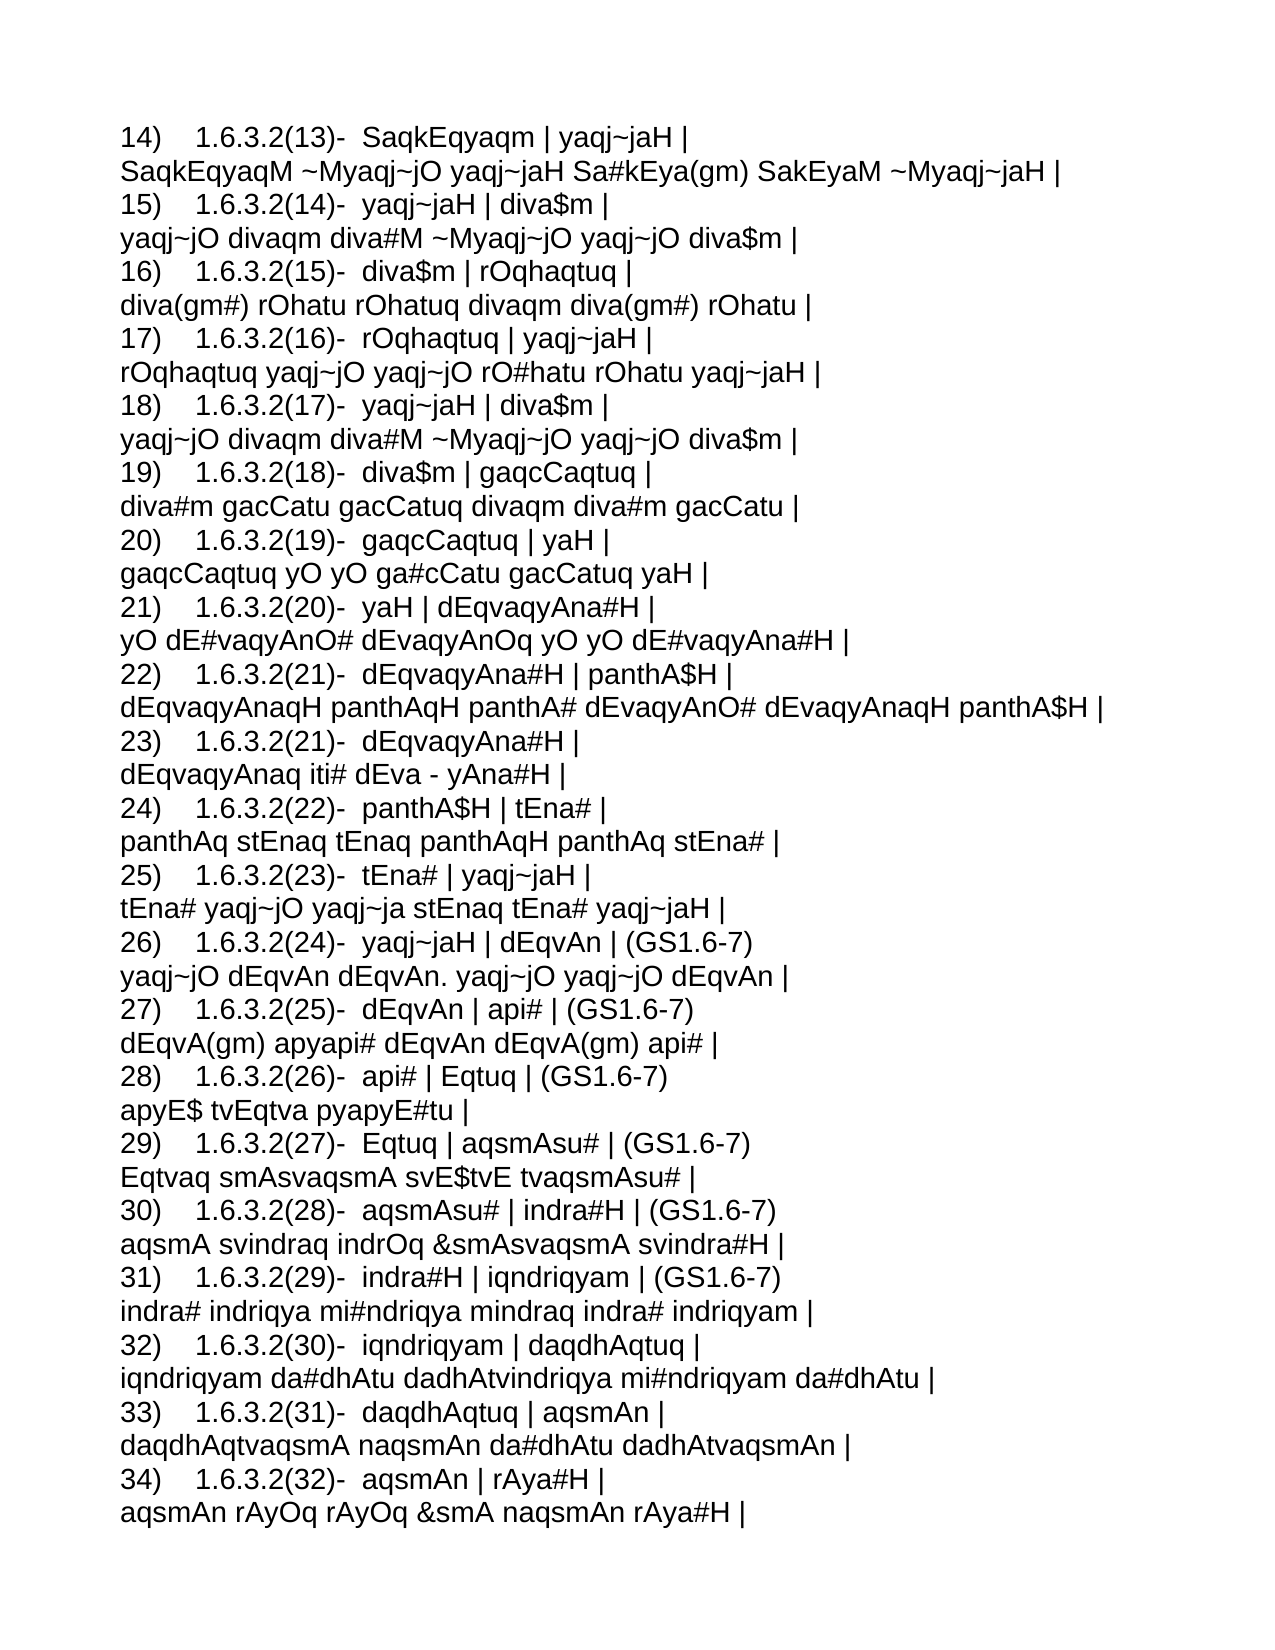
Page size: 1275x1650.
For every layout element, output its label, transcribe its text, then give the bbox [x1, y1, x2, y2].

text SaqkEqyaqM ~Myaqj~jO yaqj~jaH Sa#kEya(gm) SakEyaM ~Myaqj~jaH | [120, 153, 1200, 187]
text iqndriqyam da#dhAtu dadhAtvindriqya mi#ndriqyam da#dhAtu | [120, 1361, 1200, 1394]
text 18) 1.6.3.2(17)- yaqj~jaH | diva$m | [120, 388, 1200, 422]
text 24) 1.6.3.2(22)- panthA$H | tEna# | [120, 791, 1200, 824]
text 14) 1.6.3.2(13)- SaqkEqyaqm | yaqj~jaH | [120, 120, 1200, 153]
text daqdhAqtvaqsmA naqsmAn da#dhAtu dadhAtvaqsmAn | [120, 1428, 1200, 1462]
text panthAq stEnaq tEnaq panthAqH panthAq stEna# | [120, 824, 1200, 858]
text 33) 1.6.3.2(31)- daqdhAqtuq | aqsmAn | [120, 1394, 1200, 1428]
text indra# indriqya mi#ndriqya mindraq indra# indriqyam | [120, 1294, 1200, 1327]
text yO dE#vaqyAnO# dEvaqyAnOq yO yO dE#vaqyAna#H | [120, 623, 1200, 657]
text 20) 1.6.3.2(19)- gaqcCaqtuq | yaH | [120, 522, 1200, 556]
text 28) 1.6.3.2(26)- api# | Eqtuq | (GS1.6-7) [120, 1059, 1200, 1093]
text aqsmAn rAyOq rAyOq &smA naqsmAn rAya#H | [120, 1495, 1200, 1529]
text gaqcCaqtuq yO yO ga#cCatu gacCatuq yaH | [120, 556, 1200, 589]
text 23) 1.6.3.2(21)- dEqvaqyAna#H | [120, 724, 1200, 757]
text 15) 1.6.3.2(14)- yaqj~jaH | diva$m | [120, 187, 1200, 221]
text 17) 1.6.3.2(16)- rOqhaqtuq | yaqj~jaH | [120, 321, 1200, 355]
text 27) 1.6.3.2(25)- dEqvAn | api# | (GS1.6-7) [120, 992, 1200, 1026]
text diva(gm#) rOhatu rOhatuq divaqm diva(gm#) rOhatu | [120, 288, 1200, 321]
text 25) 1.6.3.2(23)- tEna# | yaqj~jaH | [120, 858, 1200, 891]
text Eqtvaq smAsvaqsmA svE$tvE tvaqsmAsu# | [120, 1160, 1200, 1193]
text dEqvaqyAnaqH panthAqH panthA# dEvaqyAnO# dEvaqyAnaqH panthA$H | [120, 690, 1200, 724]
text 34) 1.6.3.2(32)- aqsmAn | rAya#H | [120, 1462, 1200, 1495]
text 16) 1.6.3.2(15)- diva$m | rOqhaqtuq | [120, 254, 1200, 288]
text tEna# yaqj~jO yaqj~ja stEnaq tEna# yaqj~jaH | [120, 891, 1200, 925]
text 29) 1.6.3.2(27)- Eqtuq | aqsmAsu# | (GS1.6-7) [120, 1126, 1200, 1160]
text 30) 1.6.3.2(28)- aqsmAsu# | indra#H | (GS1.6-7) [120, 1193, 1200, 1227]
text 22) 1.6.3.2(21)- dEqvaqyAna#H | panthA$H | [120, 657, 1200, 690]
text 32) 1.6.3.2(30)- iqndriqyam | daqdhAqtuq | [120, 1327, 1200, 1361]
text dEqvA(gm) apyapi# dEqvAn dEqvA(gm) api# | [120, 1026, 1200, 1059]
text rOqhaqtuq yaqj~jO yaqj~jO rO#hatu rOhatu yaqj~jaH | [120, 355, 1200, 388]
text dEqvaqyAnaq iti# dEva - yAna#H | [120, 757, 1200, 791]
text diva#m gacCatu gacCatuq divaqm diva#m gacCatu | [120, 489, 1200, 522]
text 19) 1.6.3.2(18)- diva$m | gaqcCaqtuq | [120, 455, 1200, 489]
text 31) 1.6.3.2(29)- indra#H | iqndriqyam | (GS1.6-7) [120, 1260, 1200, 1294]
text 21) 1.6.3.2(20)- yaH | dEqvaqyAna#H | [120, 589, 1200, 623]
text 26) 1.6.3.2(24)- yaqj~jaH | dEqvAn | (GS1.6-7) [120, 925, 1200, 958]
text yaqj~jO dEqvAn dEqvAn. yaqj~jO yaqj~jO dEqvAn | [120, 958, 1200, 992]
text aqsmA svindraq indrOq &smAsvaqsmA svindra#H | [120, 1227, 1200, 1260]
text yaqj~jO divaqm diva#M ~Myaqj~jO yaqj~jO diva$m | [120, 221, 1200, 254]
text yaqj~jO divaqm diva#M ~Myaqj~jO yaqj~jO diva$m | [120, 422, 1200, 455]
text apyE$ tvEqtva pyapyE#tu | [120, 1093, 1200, 1126]
